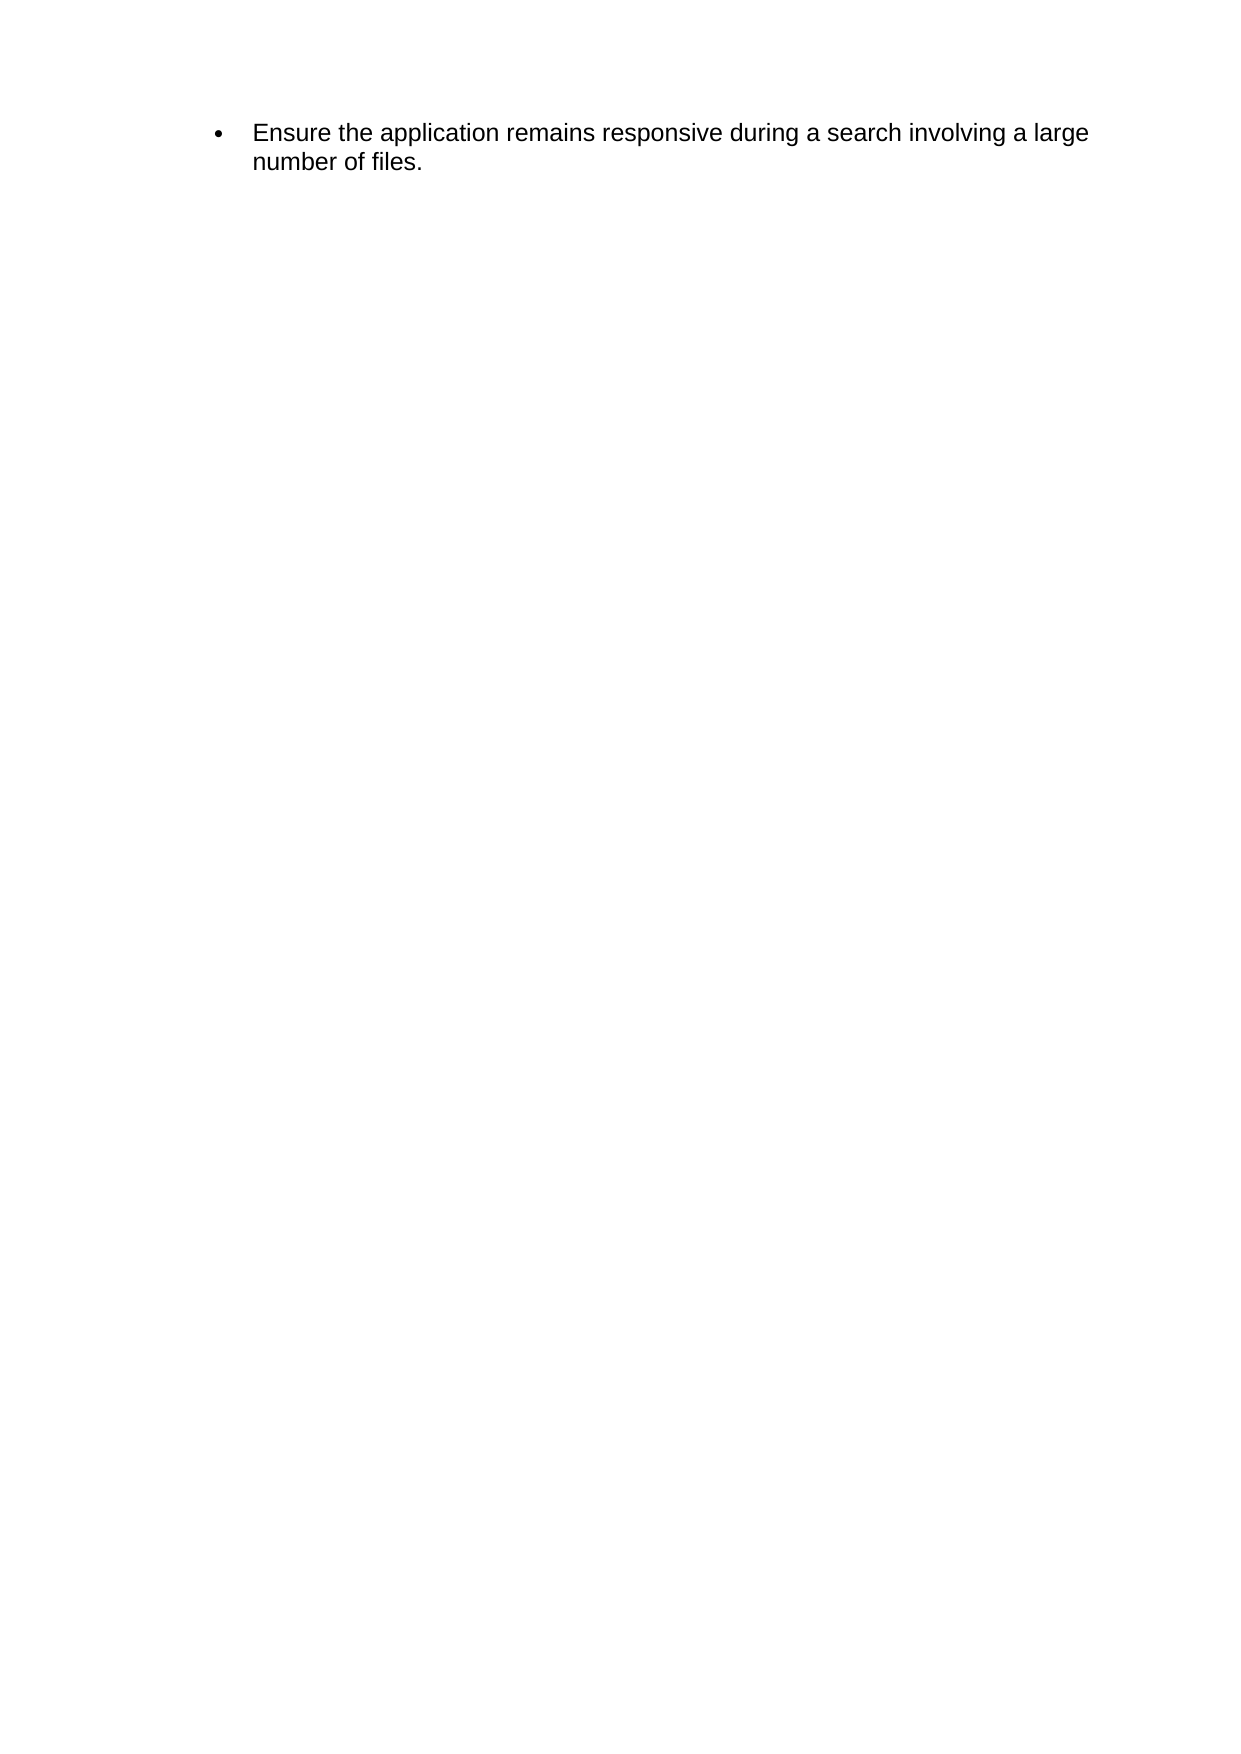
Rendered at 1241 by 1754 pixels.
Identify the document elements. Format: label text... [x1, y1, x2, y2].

list Ensure the application remains responsive during a search involving a large number of files. [215, 118, 1152, 176]
